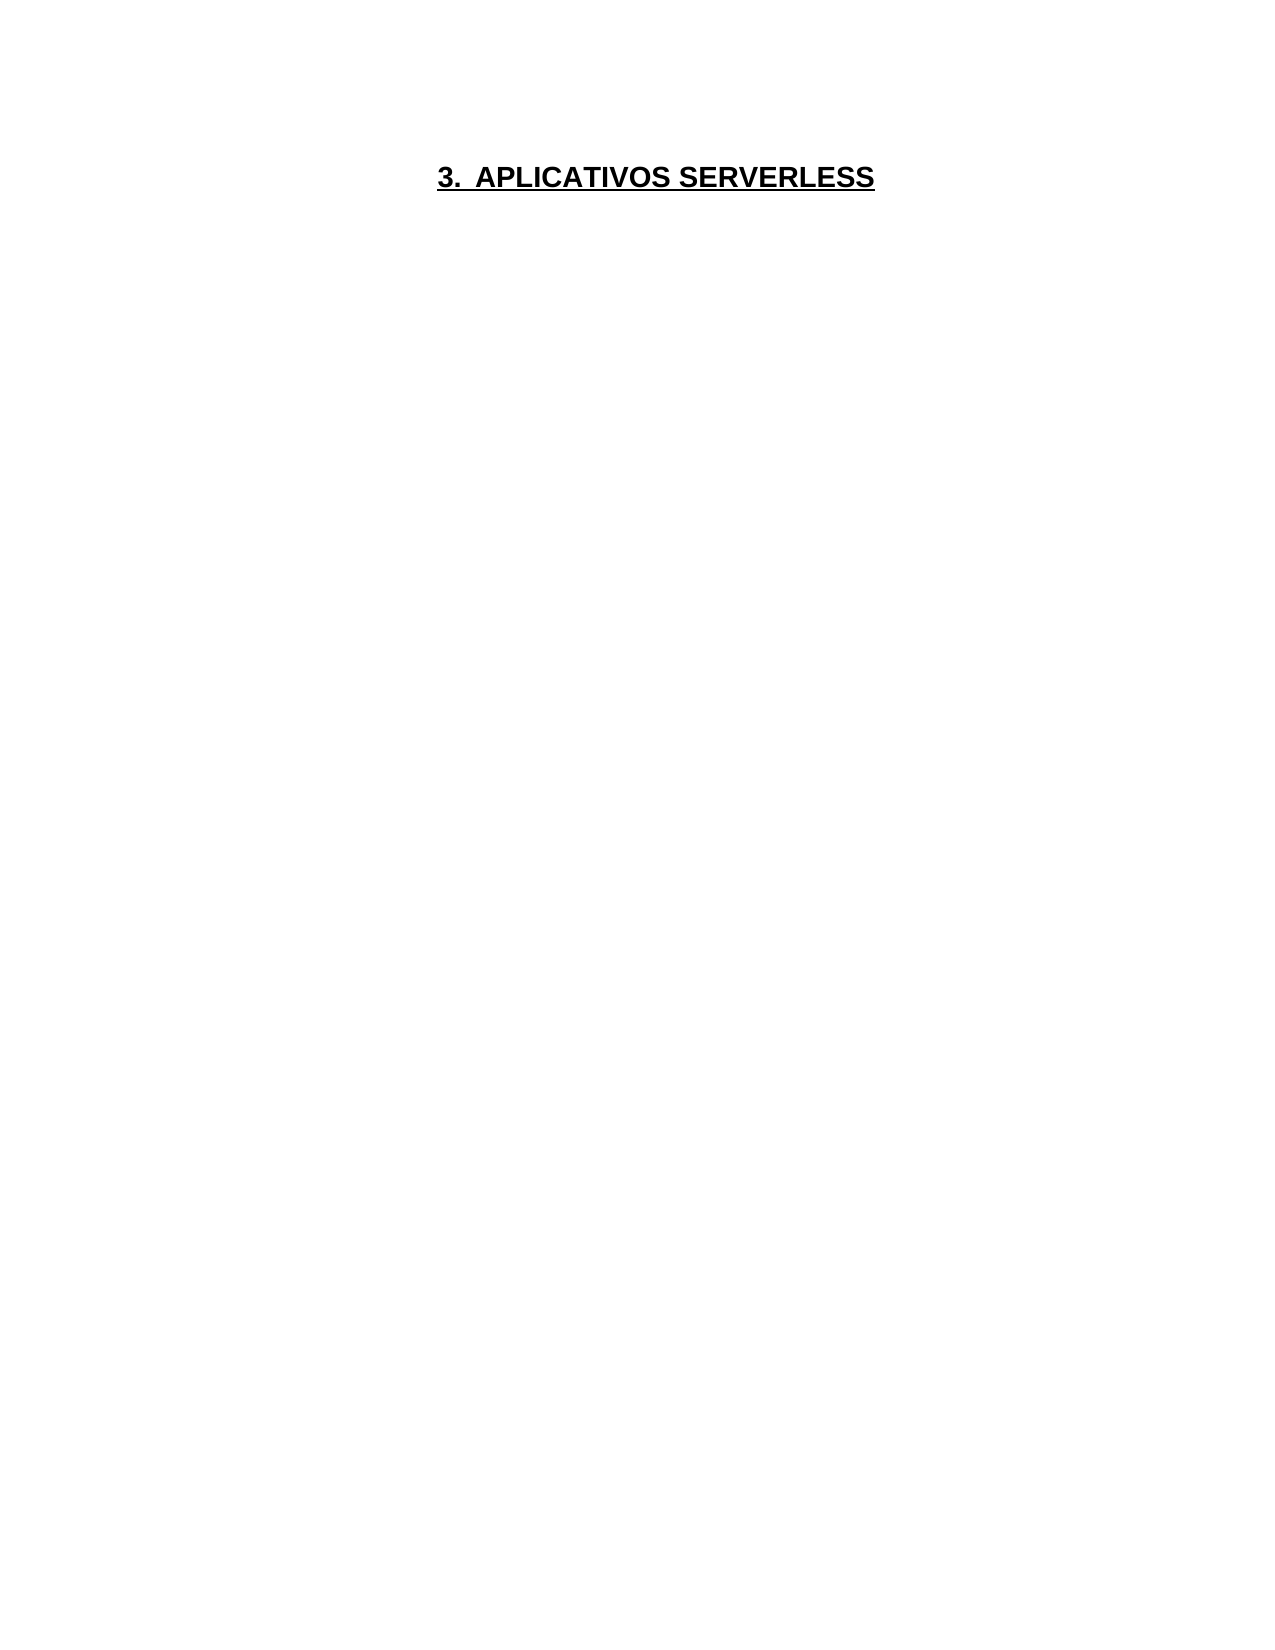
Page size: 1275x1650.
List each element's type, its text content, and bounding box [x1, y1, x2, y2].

subtitle APLICATIVOS SERVERLESS [215, 160, 1098, 194]
